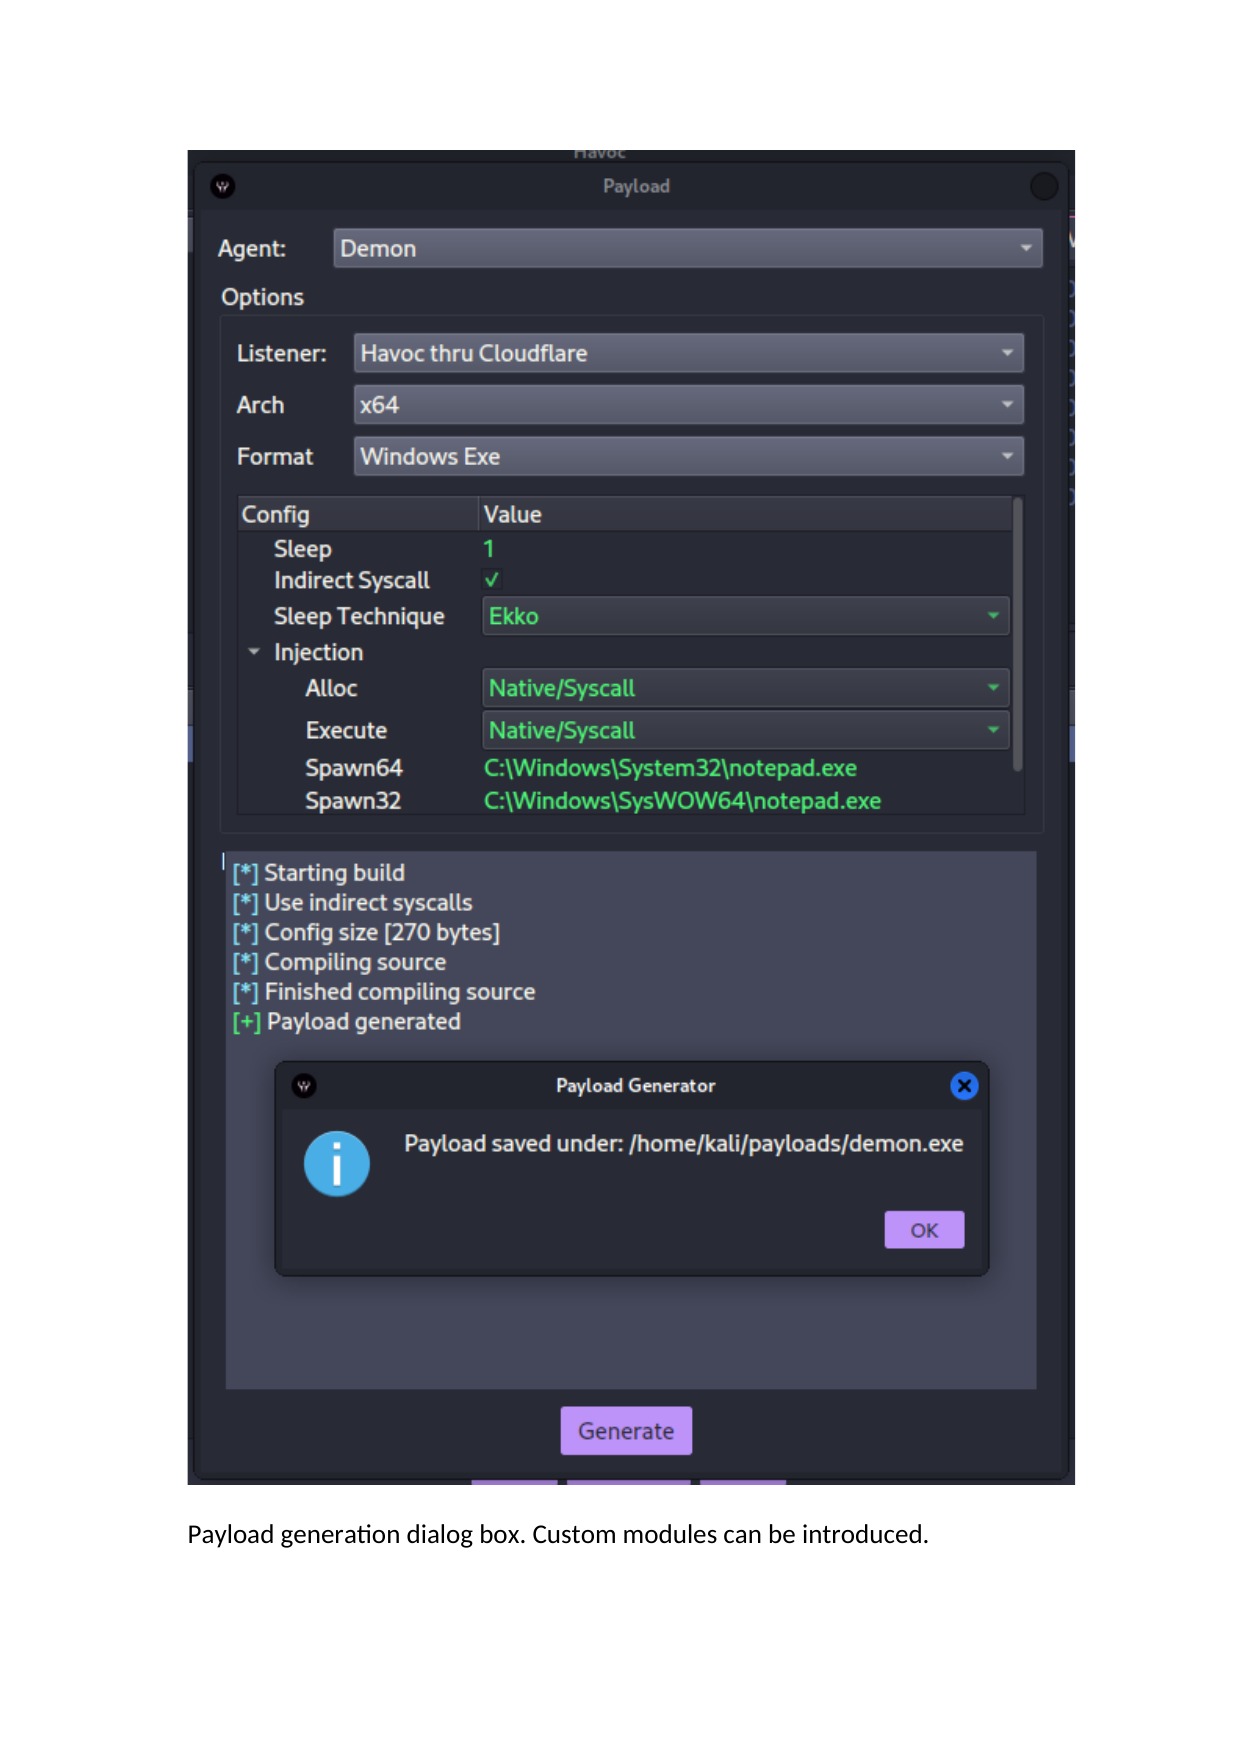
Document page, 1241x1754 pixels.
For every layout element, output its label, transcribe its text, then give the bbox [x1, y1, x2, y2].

picture [187, 150, 1075, 1485]
text Payload generation dialog box. Custom modules can be introduced. [187, 1517, 1053, 1550]
